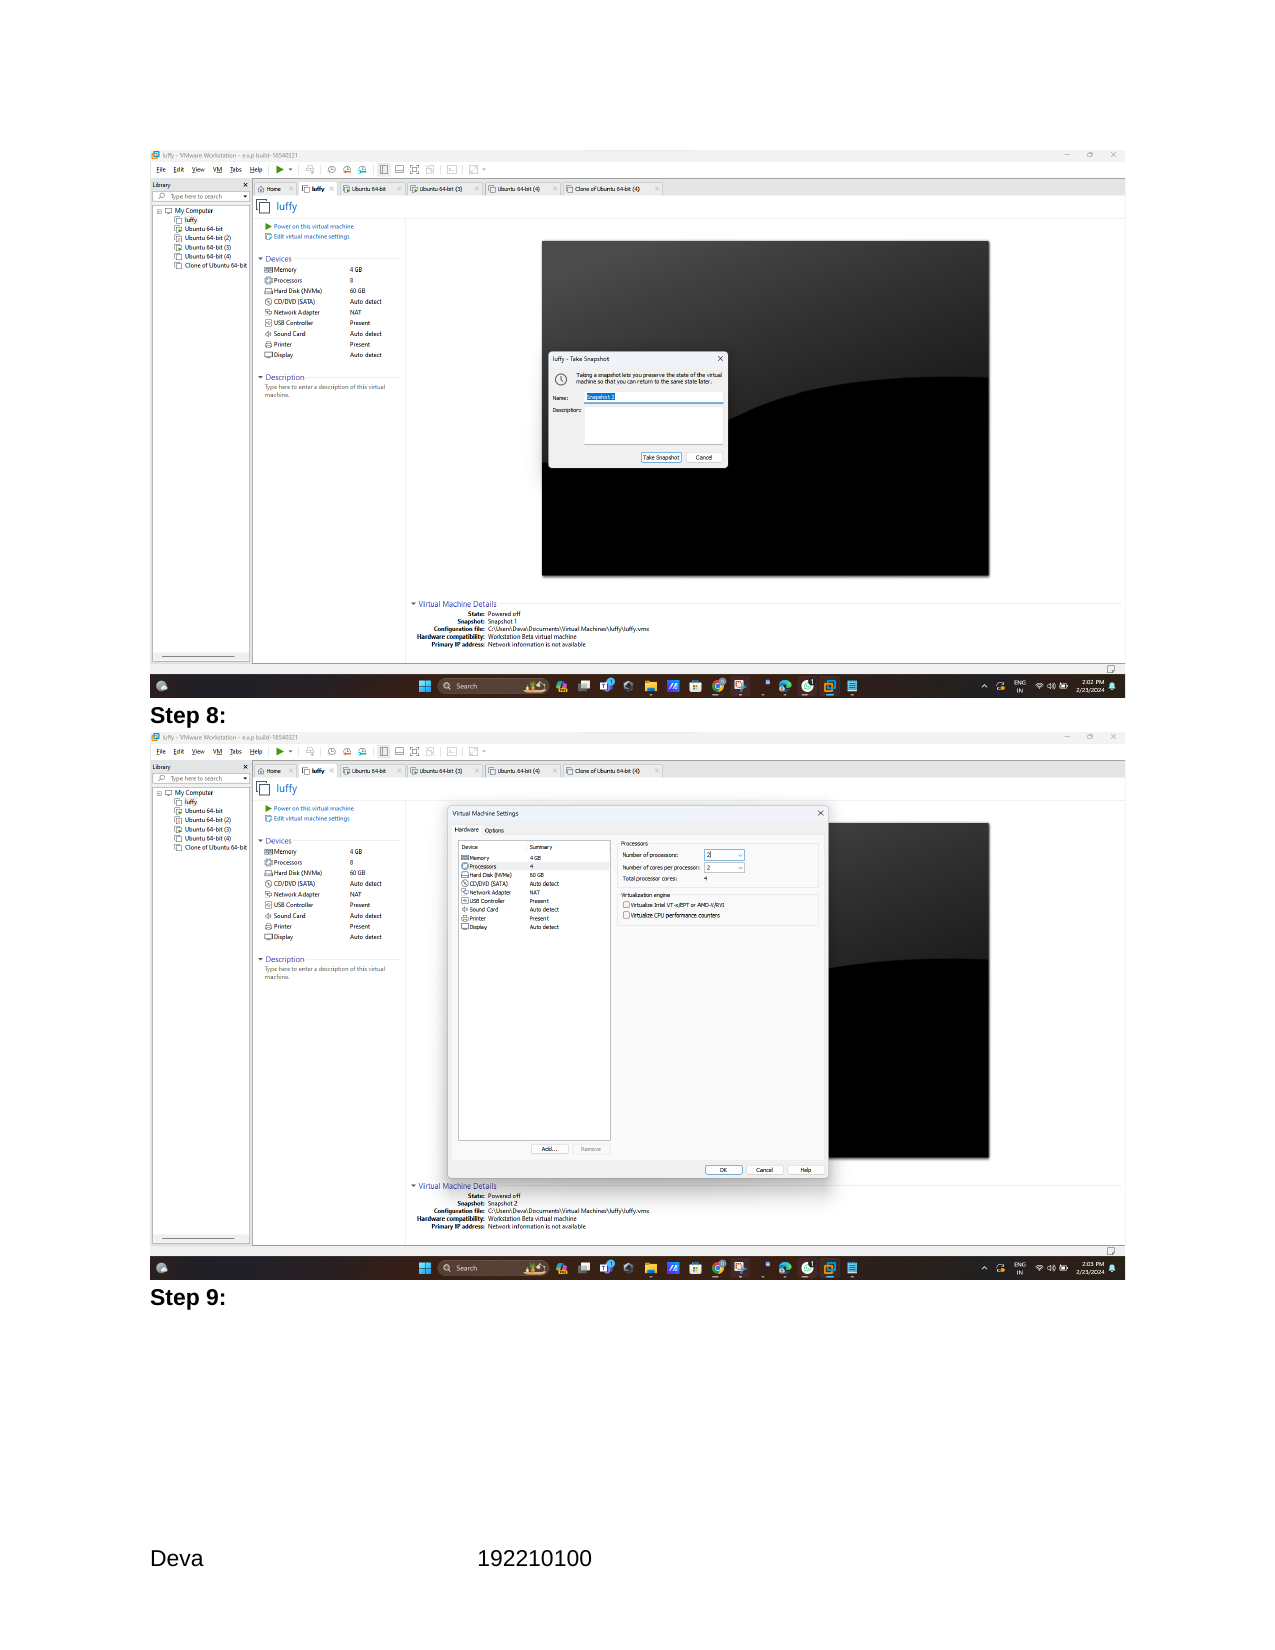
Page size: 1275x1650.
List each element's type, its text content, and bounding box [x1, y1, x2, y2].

picture [150, 150, 1125, 698]
picture [150, 732, 1125, 1280]
text Step 9: [150, 1284, 1125, 1310]
text Step 8: [150, 702, 1125, 728]
